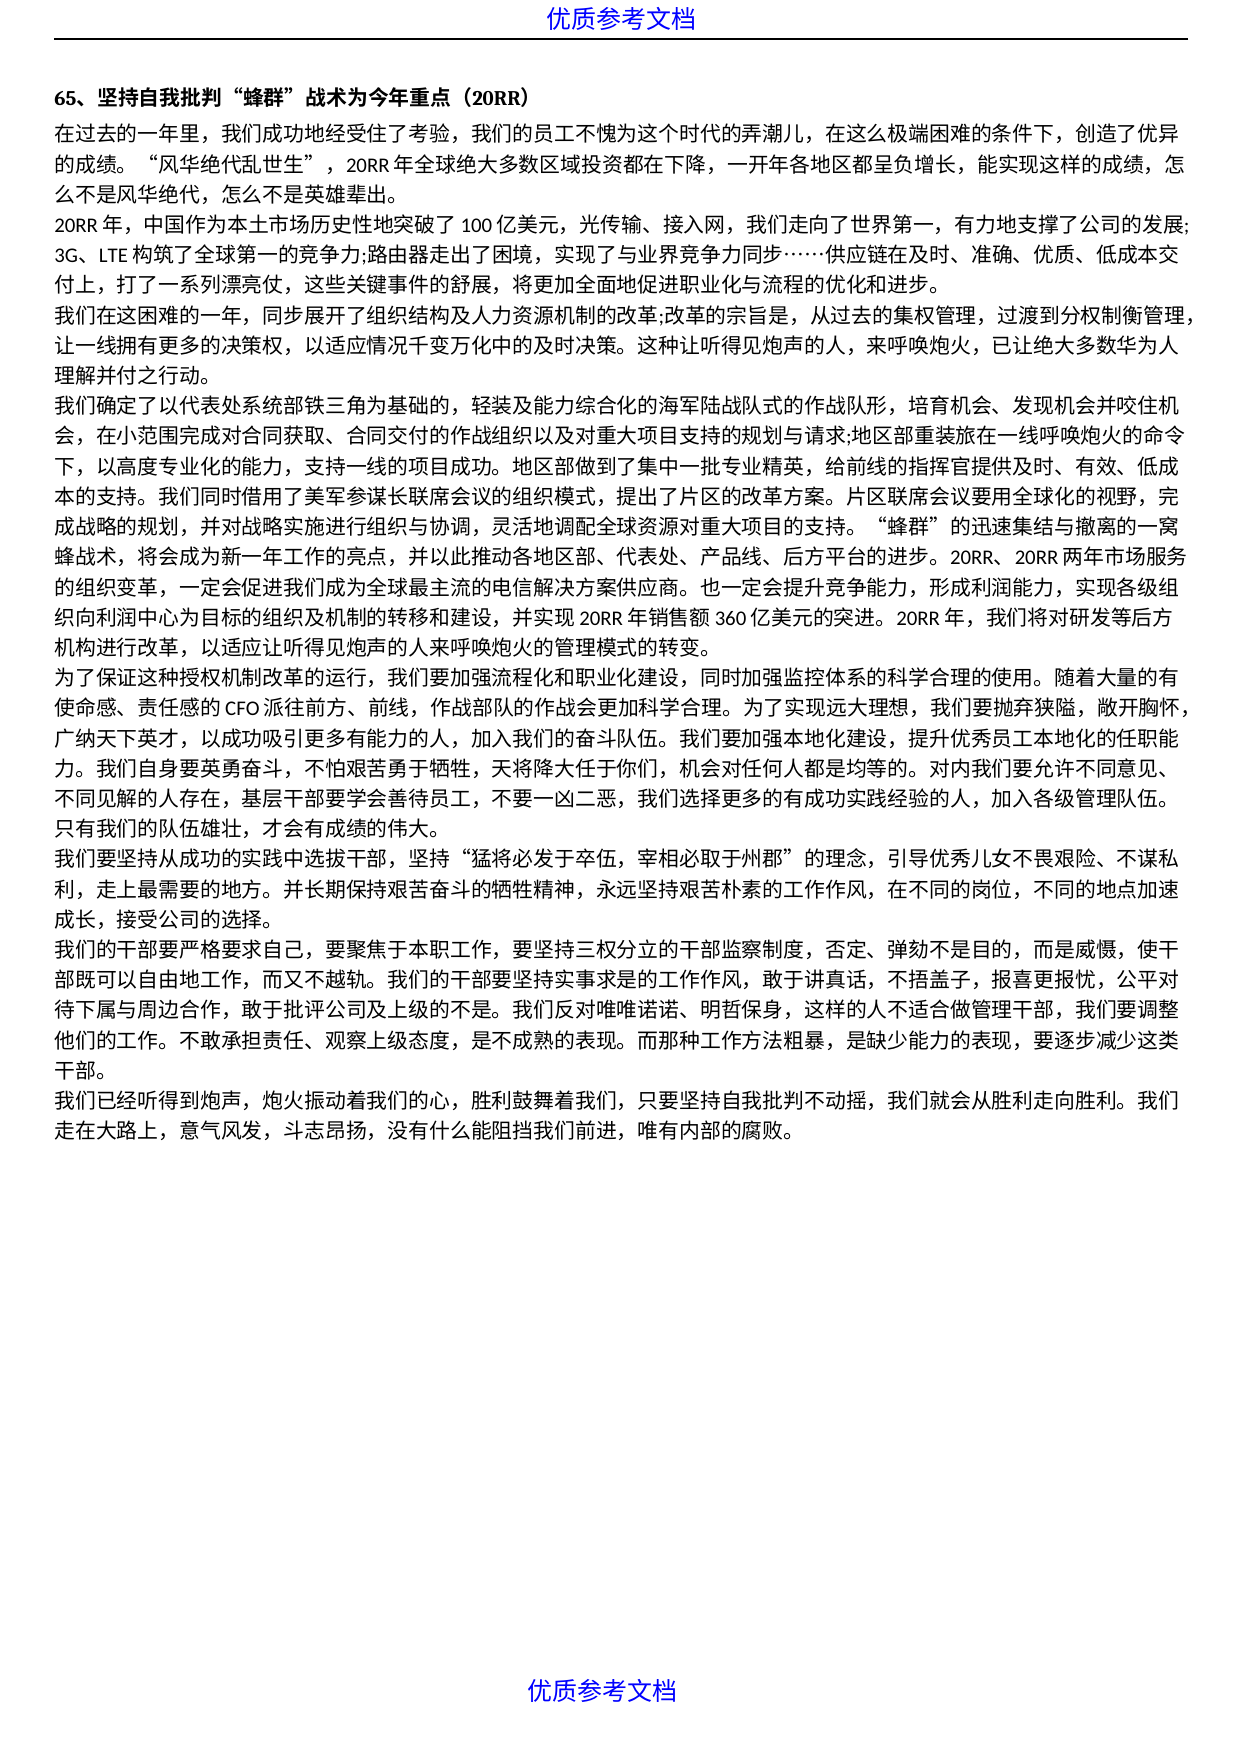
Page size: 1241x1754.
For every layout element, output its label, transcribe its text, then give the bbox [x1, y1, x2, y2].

text 我们要坚持从成功的实践中选拔干部，坚持“猛将必发于卒伍，宰相必取于州郡”的理念，引导优秀儿女不畏艰险、不谋私利，走上最需要的地方。并长期保持艰苦奋斗的牺牲精神，永远坚持艰苦朴素的工作作风，在不同的岗位，不同的地点加速成长，接受公司的选择。 [54, 843, 1188, 933]
text 20RR年，中国作为本土市场历史性地突破了100亿美元，光传输、接入网，我们走向了世界第一，有力地支撑了公司的发展;3G、LTE构筑了全球第一的竞争力;路由器走出了困境，实现了与业界竞争力同步……供应链在及时、准确、优质、低成本交付上，打了一系列漂亮仗，这些关键事件的舒展，将更加全面地促进职业化与流程的优化和进步。 [54, 208, 1188, 299]
text 为了保证这种授权机制改革的运行，我们要加强流程化和职业化建设，同时加强监控体系的科学合理的使用。随着大量的有使命感、责任感的CFO派往前方、前线，作战部队的作战会更加科学合理。为了实现远大理想，我们要抛弃狭隘，敞开胸怀，广纳天下英才，以成功吸引更多有能力的人，加入我们的奋斗队伍。我们要加强本地化建设，提升优秀员工本地化的任职能力。我们自身要英勇奋斗，不怕艰苦勇于牺牲，天将降大任于你们，机会对任何人都是均等的。对内我们要允许不同意见、不同见解的人存在，基层干部要学会善待员工，不要一凶二恶，我们选择更多的有成功实践经验的人，加入各级管理队伍。只有我们的队伍雄壮，才会有成绩的伟大。 [54, 661, 1188, 843]
text 我们的干部要严格要求自己，要聚焦于本职工作，要坚持三权分立的干部监察制度，否定、弹劾不是目的，而是威慑，使干部既可以自由地工作，而又不越轨。我们的干部要坚持实事求是的工作作风，敢于讲真话，不捂盖子，报喜更报忧，公平对待下属与周边合作，敢于批评公司及上级的不是。我们反对唯唯诺诺、明哲保身，这样的人不适合做管理干部，我们要调整他们的工作。不敢承担责任、观察上级态度，是不成熟的表现。而那种工作方法粗暴，是缺少能力的表现，要逐步减少这类干部。 [54, 933, 1188, 1084]
text 在过去的一年里，我们成功地经受住了考验，我们的员工不愧为这个时代的弄潮儿，在这么极端困难的条件下，创造了优异的成绩。“风华绝代乱世生”，20RR年全球绝大多数区域投资都在下降，一开年各地区都呈负增长，能实现这样的成绩，怎么不是风华绝代，怎么不是英雄辈出。 [54, 118, 1188, 208]
text 我们在这困难的一年，同步展开了组织结构及人力资源机制的改革;改革的宗旨是，从过去的集权管理，过渡到分权制衡管理，让一线拥有更多的决策权，以适应情况千变万化中的及时决策。这种让听得见炮声的人，来呼唤炮火，已让绝大多数华为人理解并付之行动。 [54, 299, 1188, 389]
text 我们已经听得到炮声，炮火振动着我们的心，胜利鼓舞着我们，只要坚持自我批判不动摇，我们就会从胜利走向胜利。我们走在大路上，意气风发，斗志昂扬，没有什么能阻挡我们前进，唯有内部的腐败。 [54, 1084, 1188, 1145]
text 我们确定了以代表处系统部铁三角为基础的，轻装及能力综合化的海军陆战队式的作战队形，培育机会、发现机会并咬住机会，在小范围完成对合同获取、合同交付的作战组织以及对重大项目支持的规划与请求;地区部重装旅在一线呼唤炮火的命令下，以高度专业化的能力，支持一线的项目成功。地区部做到了集中一批专业精英，给前线的指挥官提供及时、有效、低成本的支持。我们同时借用了美军参谋长联席会议的组织模式，提出了片区的改革方案。片区联席会议要用全球化的视野，完成战略的规划，并对战略实施进行组织与协调，灵活地调配全球资源对重大项目的支持。“蜂群”的迅速集结与撤离的一窝蜂战术，将会成为新一年工作的亮点，并以此推动各地区部、代表处、产品线、后方平台的进步。20RR、20RR两年市场服务的组织变革，一定会促进我们成为全球最主流的电信解决方案供应商。也一定会提升竞争能力，形成利润能力，实现各级组织向利润中心为目标的组织及机制的转移和建设，并实现20RR年销售额360亿美元的突进。20RR年，我们将对研发等后方机构进行改革，以适应让听得见炮声的人来呼唤炮火的管理模式的转变。 [54, 389, 1188, 661]
title 65、坚持自我批判“蜂群”战术为今年重点（20RR） [54, 81, 1188, 111]
